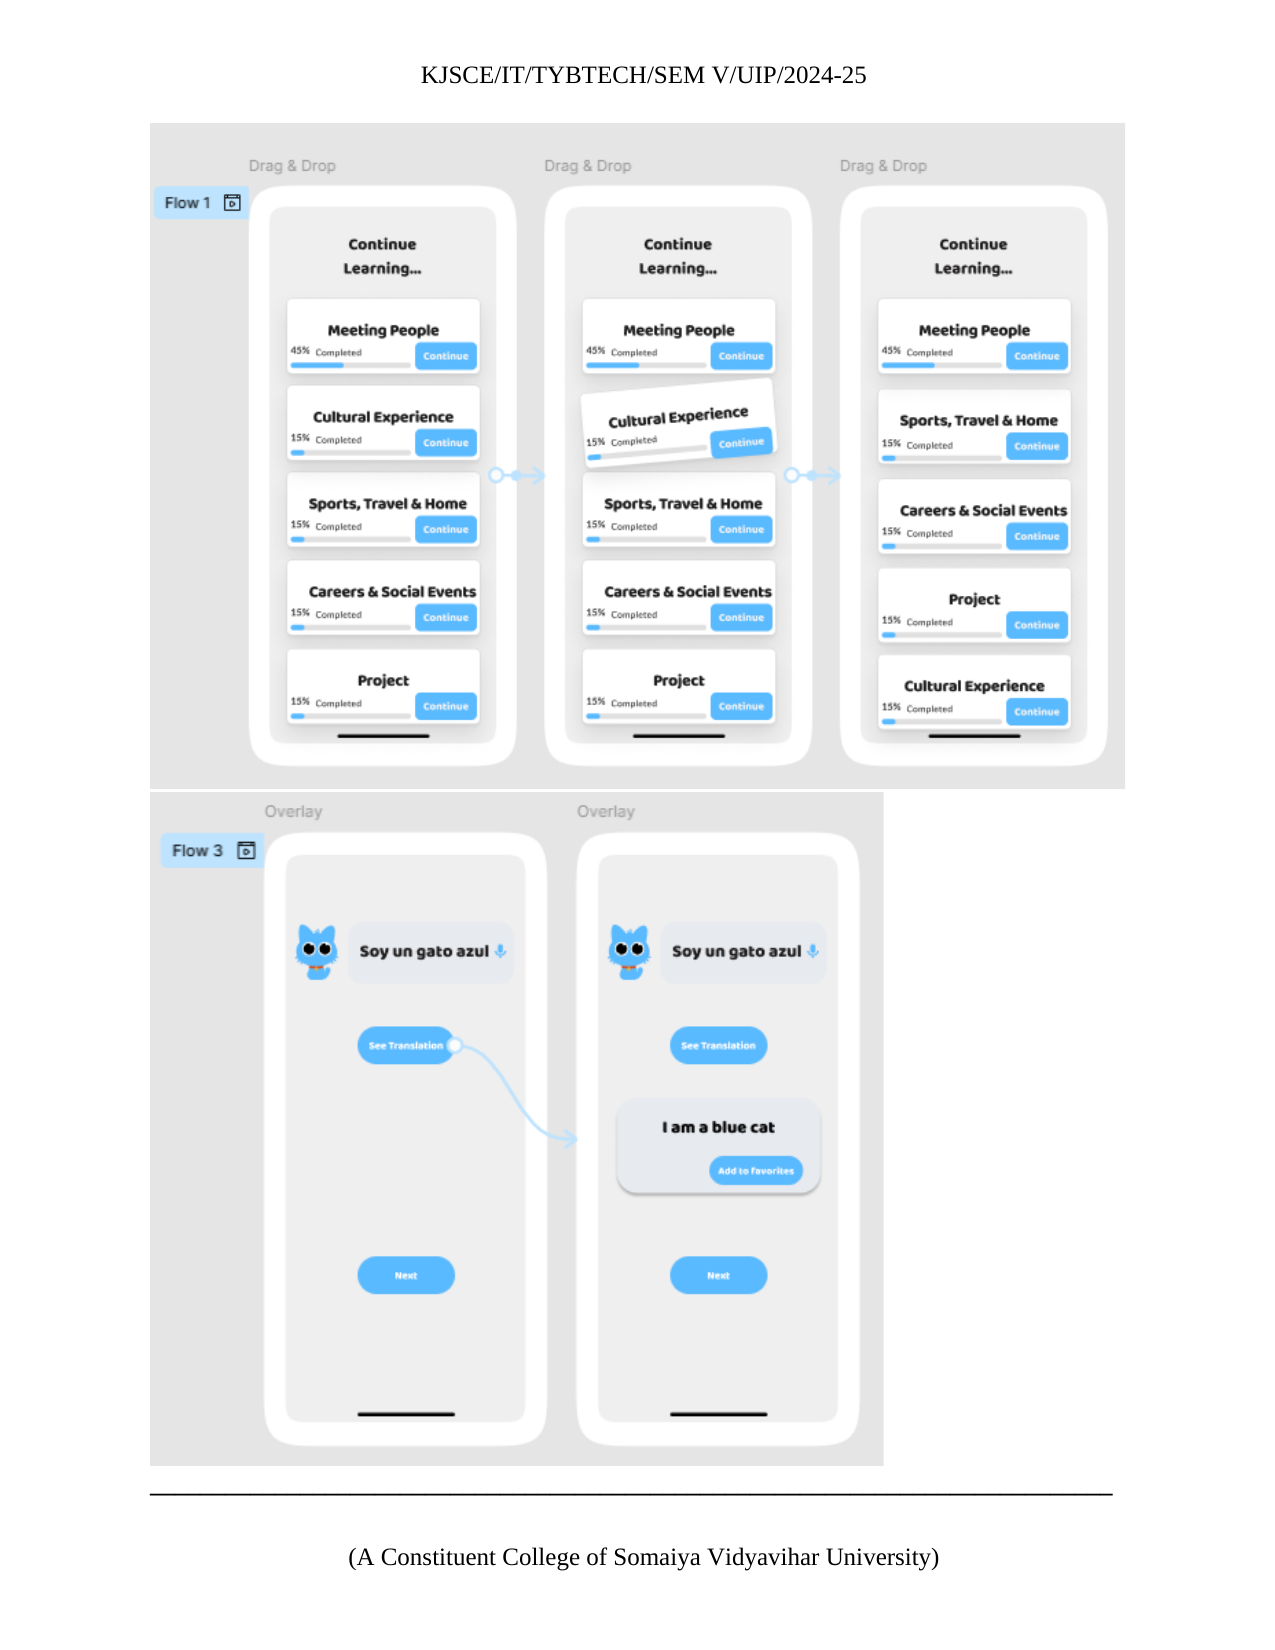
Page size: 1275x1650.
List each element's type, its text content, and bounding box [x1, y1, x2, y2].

picture [150, 123, 1125, 789]
picture [150, 792, 884, 1466]
text _____________________________________________________________________________ [150, 1469, 1125, 1498]
